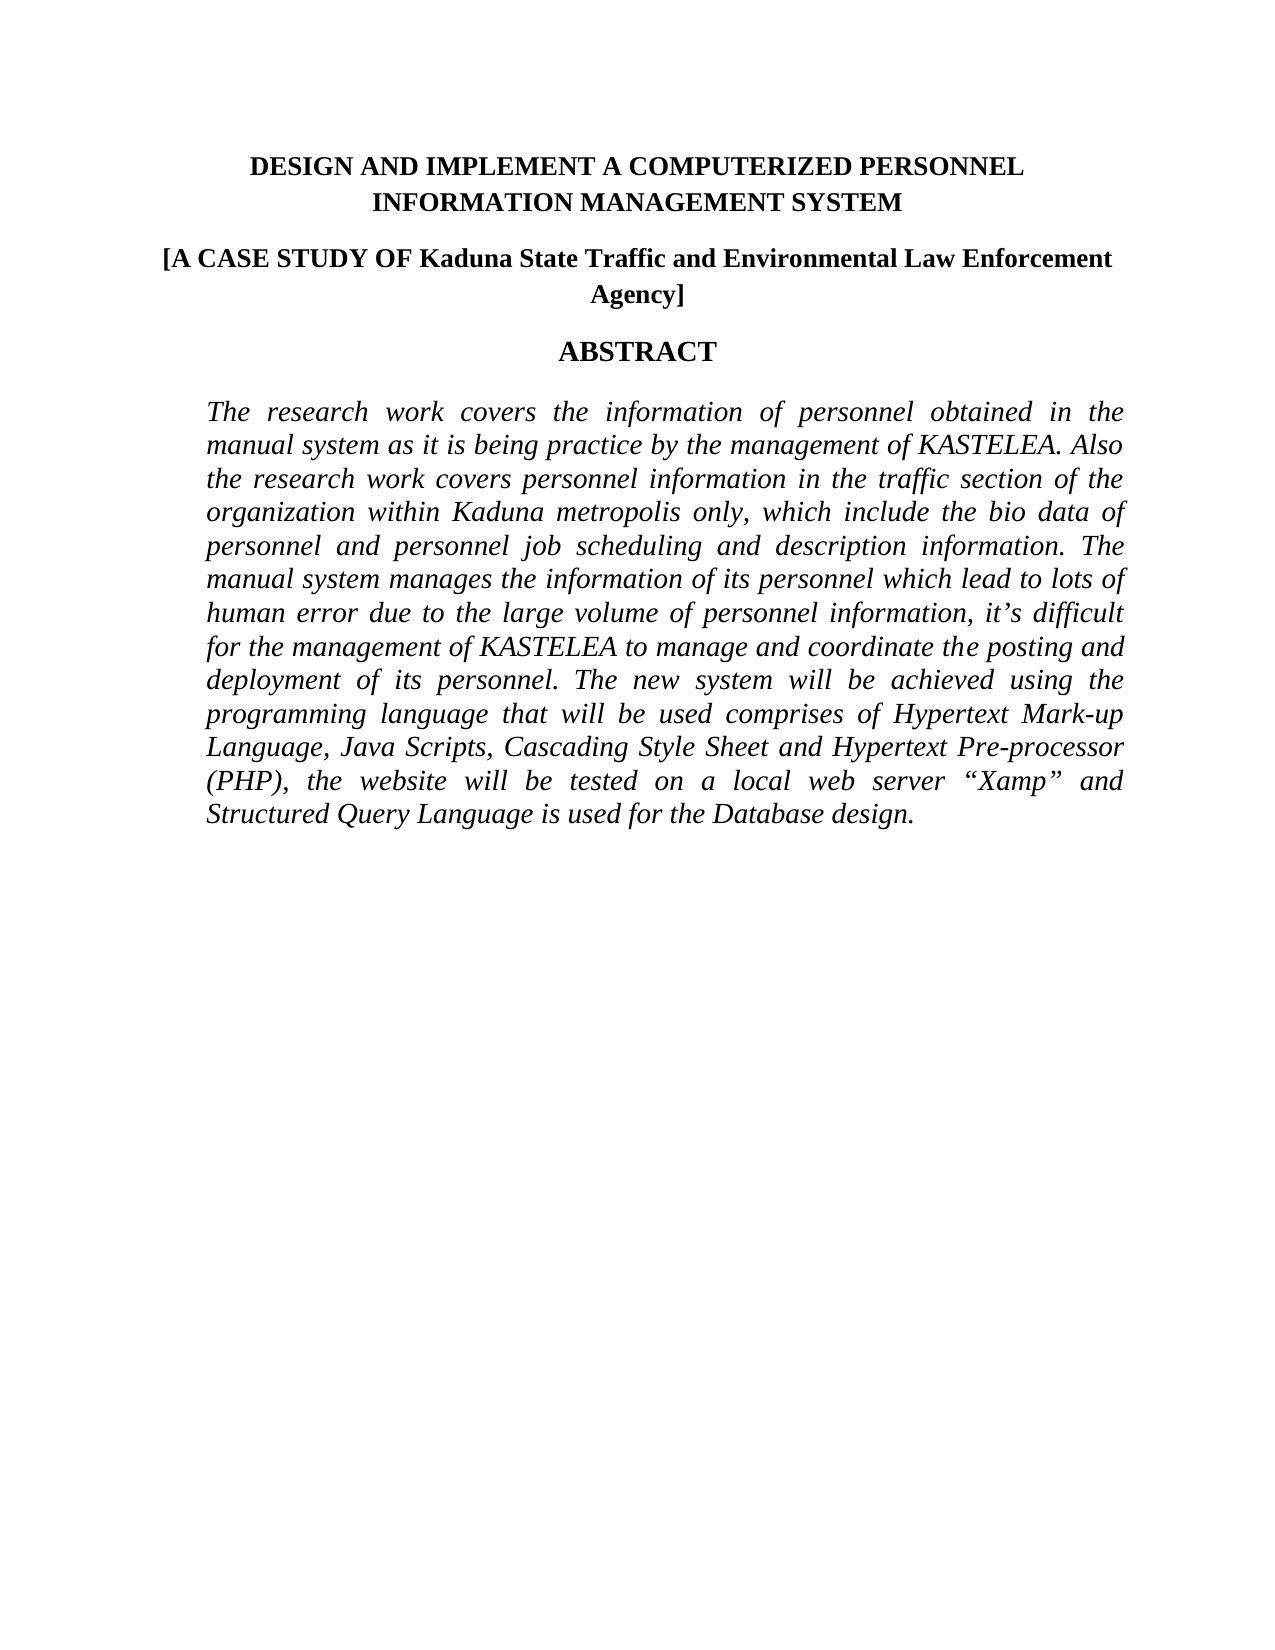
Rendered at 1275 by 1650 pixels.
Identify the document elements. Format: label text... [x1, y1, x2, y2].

text DESIGN AND IMPLEMENT A COMPUTERIZED PERSONNEL INFORMATION MANAGEMENT SYSTEM [150, 150, 1125, 217]
text [A CASE STUDY OF Kaduna State Traffic and Environmental Law Enforcement Agency] [150, 242, 1125, 309]
text ABSTRACT [150, 334, 1125, 368]
text The research work covers the information of personnel obtained in the manual system as it is being practice by the management of KASTELEA. Also the research work covers personnel information in the traffic section of the organization within Kaduna metropolis only, which include the bio data of personnel and personnel job scheduling and description information. The manual system manages the information of its personnel which lead to lots of human error due to the large volume of personnel information, it’s difficult for the management of KASTELEA to manage and coordinate the posting and deployment of its personnel. The new system will be achieved using the programming language that will be used comprises of Hypertext Mark-up Language, Java Scripts, Cascading Style Sheet and Hypertext Pre-processor (PHP), the website will be tested on a local web server “Xamp” and Structured Query Language is used for the Database design. [206, 394, 1125, 830]
